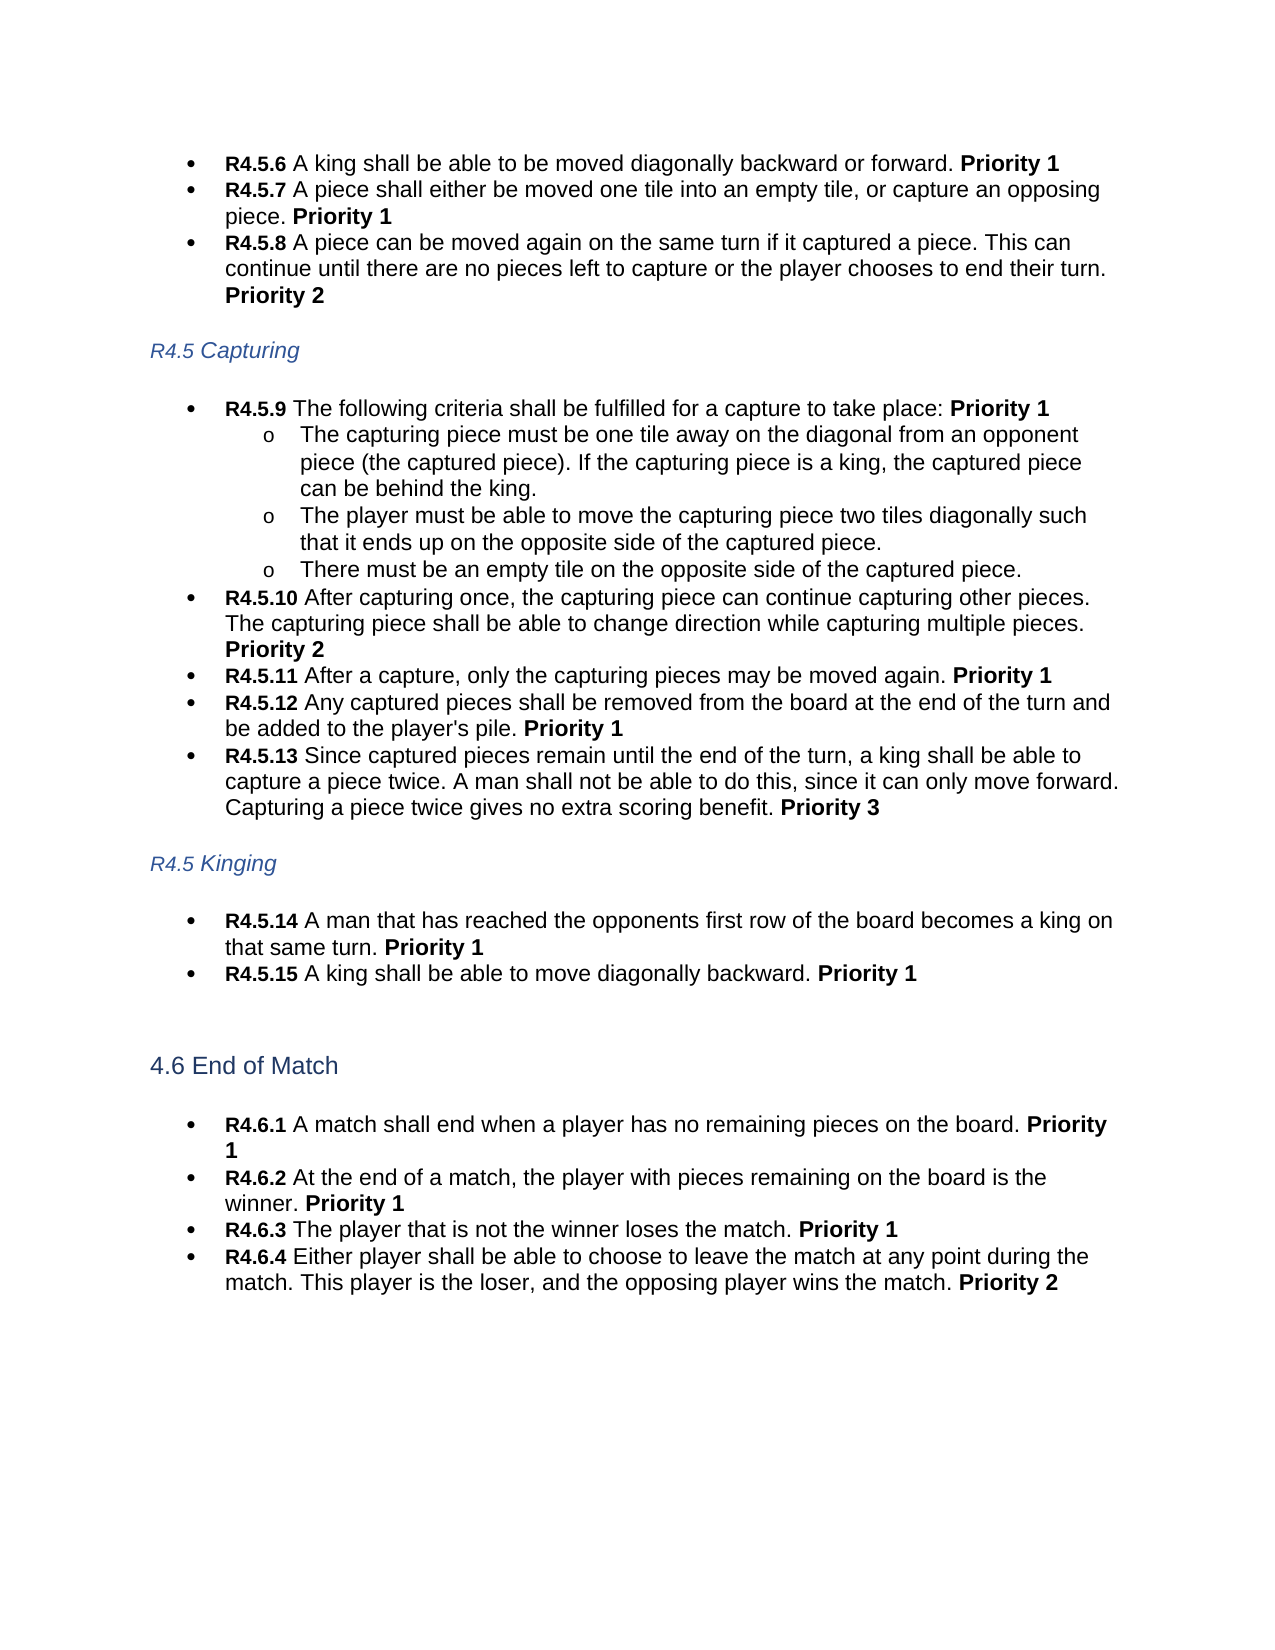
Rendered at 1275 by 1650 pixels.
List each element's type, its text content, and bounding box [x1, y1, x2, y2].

list R4.5.7 A piece shall either be moved one tile into an empty tile, or capture an opposing piece. Priority 1 [187, 176, 1125, 229]
list R4.5.15 A king shall be able to move diagonally backward. Priority 1 [187, 960, 1125, 986]
subtitle R4.5 Capturing [150, 337, 1125, 364]
list R4.5.8 A piece can be moved again on the same turn if it captured a piece. This can continue until there are no pieces left to capture or the player chooses to end their turn. Priority 2 [187, 229, 1125, 308]
list R4.5.13 Since captured pieces remain until the end of the turn, a king shall be able to capture a piece twice. A man shall not be able to do this, since it can only move forward. Capturing a piece twice gives no extra scoring benefit. Priority 3 [187, 742, 1125, 821]
list There must be an empty tile on the opposite side of the captured piece. [262, 556, 1125, 583]
list R4.5.10 After capturing once, the capturing piece can continue capturing other pieces. The capturing piece shall be able to change direction while capturing multiple pieces. Priority 2 [187, 583, 1125, 662]
subtitle R4.5 Kinging [150, 850, 1125, 876]
list The capturing piece must be one tile away on the diagonal from an opponent piece (the captured piece). If the capturing piece is a king, the captured piece can be behind the king. [262, 421, 1125, 502]
list R4.5.12 Any captured pieces shall be removed from the board at the end of the turn and be added to the player's pile. Priority 1 [187, 689, 1125, 742]
list R4.6.2 At the end of a match, the player with pieces remaining on the board is the winner. Priority 1 [187, 1164, 1125, 1216]
subtitle 4.6 End of Match [150, 1051, 1125, 1079]
list R4.5.6 A king shall be able to be moved diagonally backward or forward. Priority 1 [187, 150, 1125, 176]
list R4.5.11 After a capture, only the capturing pieces may be moved again. Priority 1 [187, 662, 1125, 689]
list R4.6.4 Either player shall be able to choose to leave the match at any point during the match. This player is the loser, and the opposing player wins the match. Priority 2 [187, 1243, 1125, 1296]
list R4.5.9 The following criteria shall be fulfilled for a capture to take place: Priority 1 [187, 395, 1125, 421]
list R4.5.14 A man that has reached the opponents first row of the board becomes a king on that same turn. Priority 1 [187, 907, 1125, 960]
list R4.6.1 A match shall end when a player has no remaining pieces on the board. Priority 1 [187, 1111, 1125, 1164]
list R4.6.3 The player that is not the winner loses the match. Priority 1 [187, 1216, 1125, 1243]
list The player must be able to move the capturing piece two tiles diagonally such that it ends up on the opposite side of the captured piece. [262, 502, 1125, 556]
